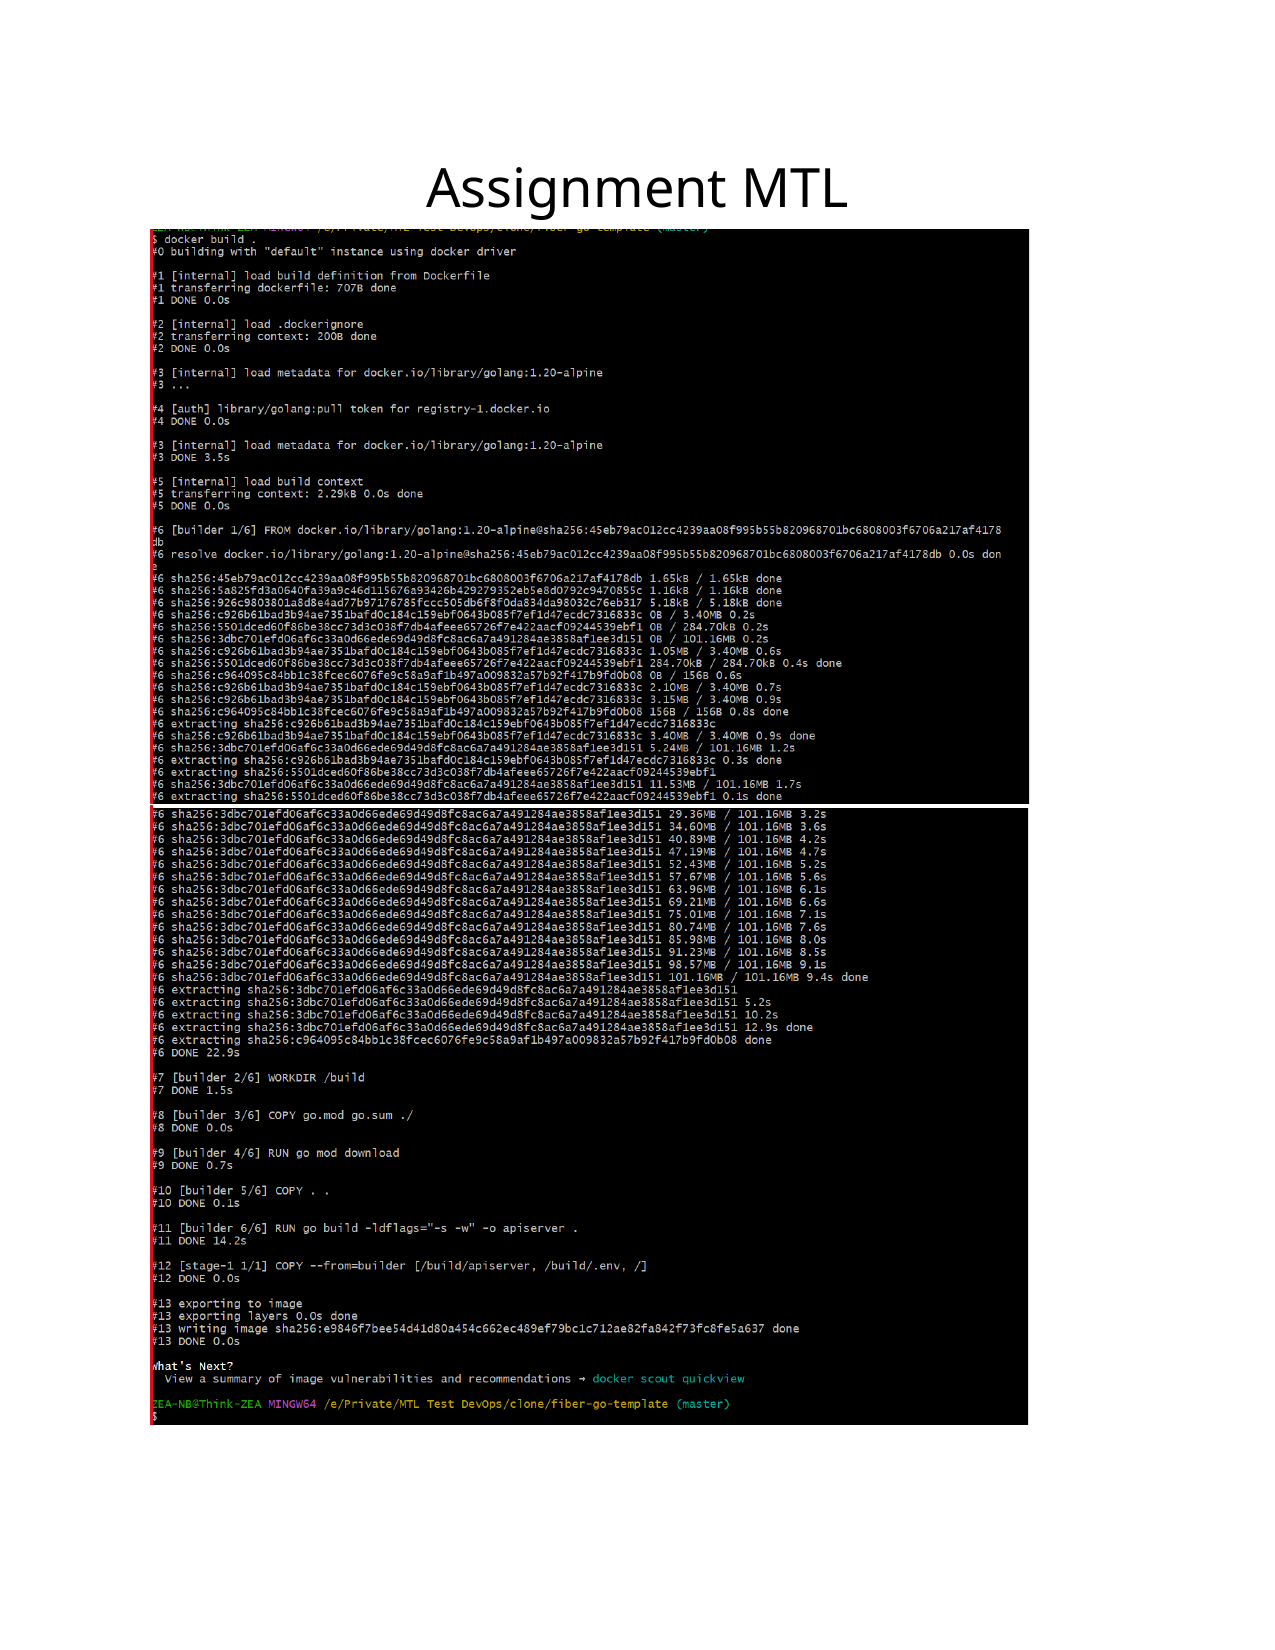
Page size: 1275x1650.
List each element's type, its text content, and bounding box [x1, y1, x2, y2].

picture [150, 229, 1030, 804]
picture [150, 805, 1029, 1425]
text Assignment MTL [150, 150, 1125, 224]
